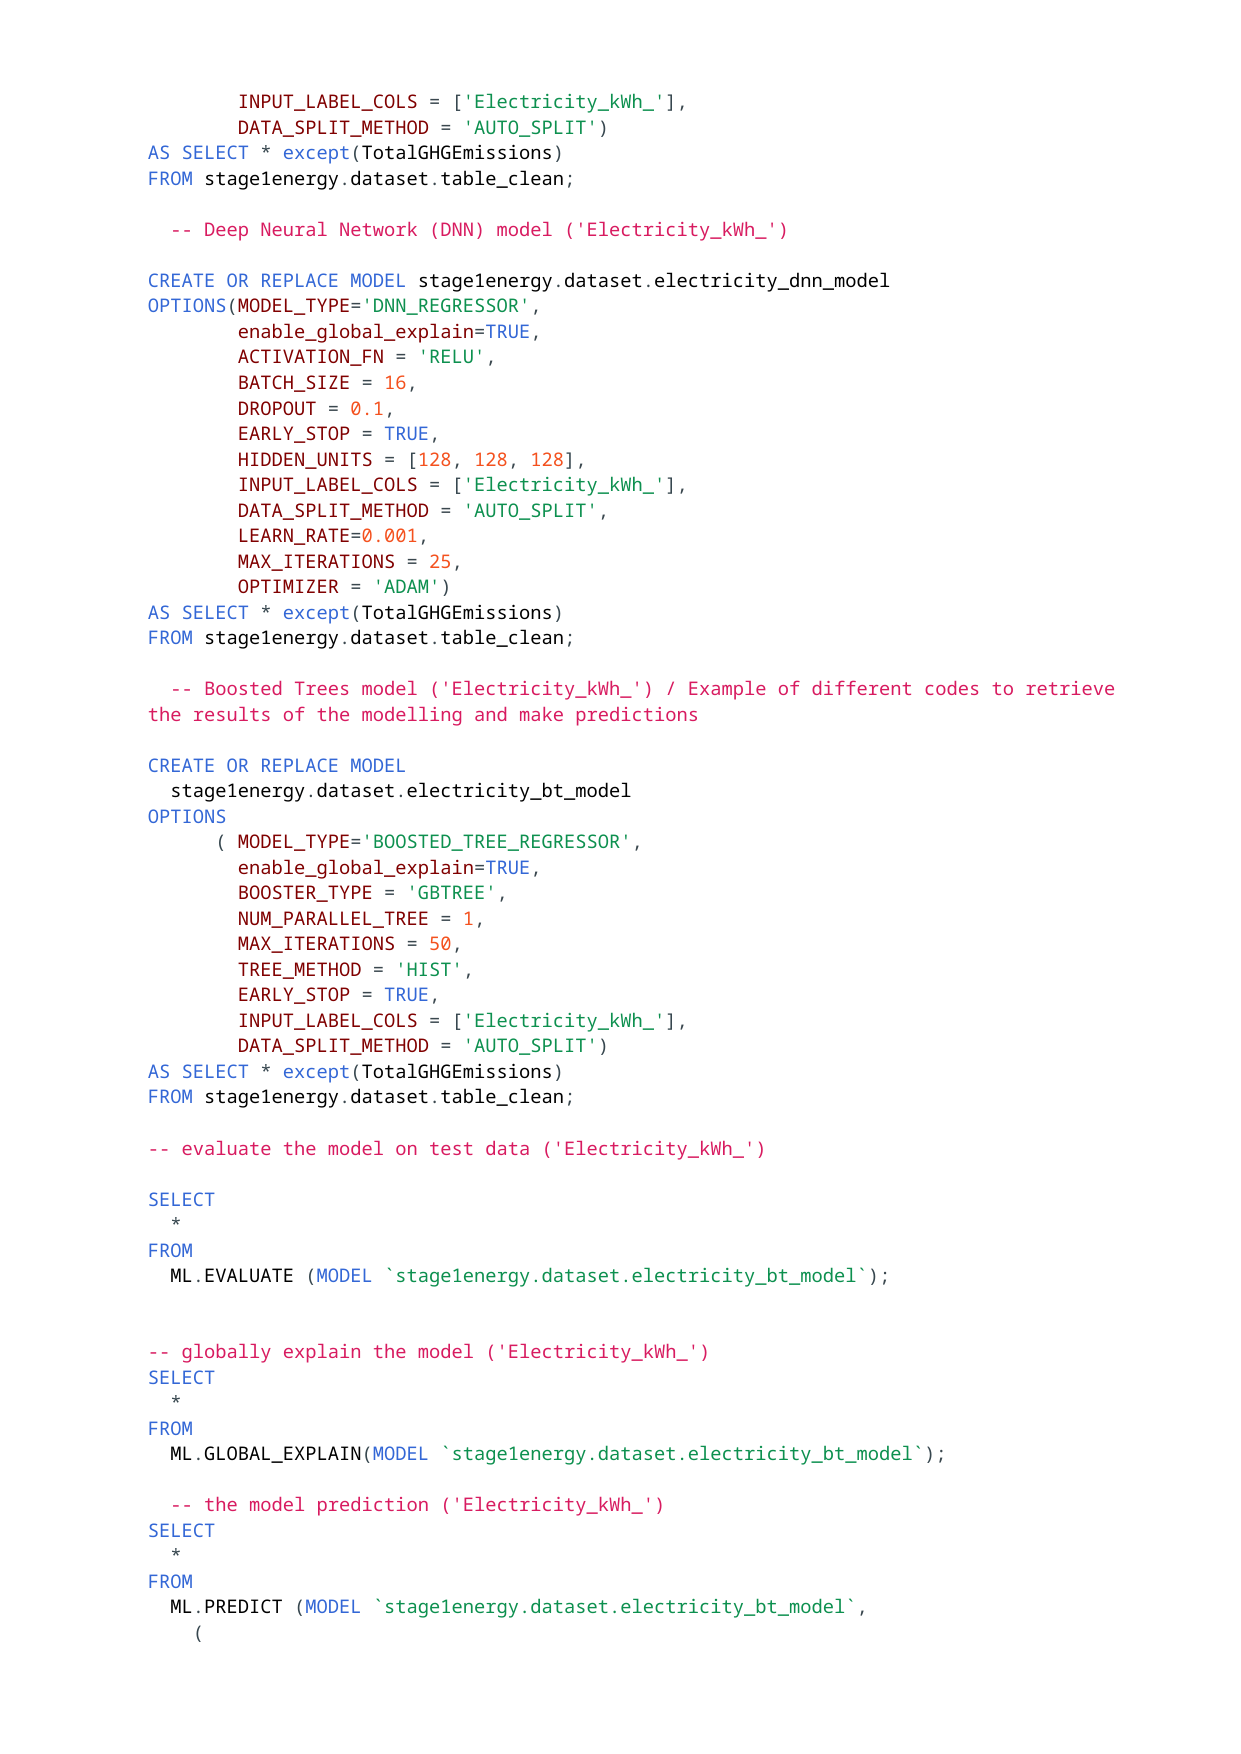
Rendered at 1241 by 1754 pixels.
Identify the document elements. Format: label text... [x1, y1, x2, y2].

text -- evaluate the model on test data ('Electricity_kWh_') [148, 1135, 1152, 1160]
text FROM [148, 1568, 1152, 1594]
text INPUT_LABEL_COLS = ['Electricity_kWh_'], [148, 88, 1152, 114]
text CREATE OR REPLACE MODEL stage1energy.dataset.electricity_dnn_model [148, 267, 1152, 293]
text AS SELECT * except(TotalGHGEmissions) [148, 1058, 1152, 1084]
text FROM stage1energy.dataset.table_clean; [148, 165, 1152, 191]
text OPTIMIZER = 'ADAM') [148, 573, 1152, 599]
text EARLY_STOP = TRUE, [148, 420, 1152, 446]
text NUM_PARALLEL_TREE = 1, [148, 905, 1152, 931]
text FROM [148, 1415, 1152, 1441]
text MAX_ITERATIONS = 50, [148, 931, 1152, 956]
text ML.GLOBAL_EXPLAIN(MODEL `stage1energy.dataset.electricity_bt_model`); [148, 1441, 1152, 1466]
text DATA_SPLIT_METHOD = 'AUTO_SPLIT') [148, 1033, 1152, 1058]
text -- Deep Neural Network (DNN) model ('Electricity_kWh_') [148, 216, 1152, 242]
text enable_global_explain=TRUE, [148, 854, 1152, 880]
text SELECT [148, 1517, 1152, 1543]
text SELECT [148, 1186, 1152, 1211]
text MAX_ITERATIONS = 25, [148, 548, 1152, 573]
text FROM [148, 1237, 1152, 1262]
text ML.EVALUATE (MODEL `stage1energy.dataset.electricity_bt_model`); [148, 1262, 1152, 1288]
text enable_global_explain=TRUE, [148, 318, 1152, 344]
text ( [148, 1619, 1152, 1645]
text ACTIVATION_FN = 'RELU', [148, 344, 1152, 369]
text ML.PREDICT (MODEL `stage1energy.dataset.electricity_bt_model`, [148, 1594, 1152, 1619]
text TREE_METHOD = 'HIST', [148, 956, 1152, 982]
text OPTIONS(MODEL_TYPE='DNN_REGRESSOR', [148, 293, 1152, 318]
text DATA_SPLIT_METHOD = 'AUTO_SPLIT', [148, 497, 1152, 522]
text ( MODEL_TYPE='BOOSTED_TREE_REGRESSOR', [148, 829, 1152, 854]
text FROM stage1energy.dataset.table_clean; [148, 624, 1152, 650]
text EARLY_STOP = TRUE, [148, 982, 1152, 1007]
text CREATE OR REPLACE MODEL [148, 752, 1152, 778]
text stage1energy.dataset.electricity_bt_model [148, 778, 1152, 803]
text BOOSTER_TYPE = 'GBTREE', [148, 880, 1152, 905]
text INPUT_LABEL_COLS = ['Electricity_kWh_'], [148, 1007, 1152, 1033]
text -- globally explain the model ('Electricity_kWh_') [148, 1338, 1152, 1364]
text INPUT_LABEL_COLS = ['Electricity_kWh_'], [148, 471, 1152, 497]
text -- Boosted Trees model ('Electricity_kWh_') / Example of different codes to retrieve the results of the modelling and make predictions [148, 676, 1152, 727]
text FROM stage1energy.dataset.table_clean; [148, 1084, 1152, 1109]
text DROPOUT = 0.1, [148, 395, 1152, 420]
text AS SELECT * except(TotalGHGEmissions) [148, 139, 1152, 165]
text LEARN_RATE=0.001, [148, 522, 1152, 548]
text OPTIONS [148, 803, 1152, 829]
text * [148, 1389, 1152, 1415]
text HIDDEN_UNITS = [128, 128, 128], [148, 446, 1152, 471]
text BATCH_SIZE = 16, [148, 369, 1152, 395]
text AS SELECT * except(TotalGHGEmissions) [148, 599, 1152, 624]
text * [148, 1543, 1152, 1568]
text DATA_SPLIT_METHOD = 'AUTO_SPLIT') [148, 114, 1152, 139]
text -- the model prediction ('Electricity_kWh_') [148, 1492, 1152, 1517]
text * [148, 1211, 1152, 1237]
text SELECT [148, 1364, 1152, 1389]
